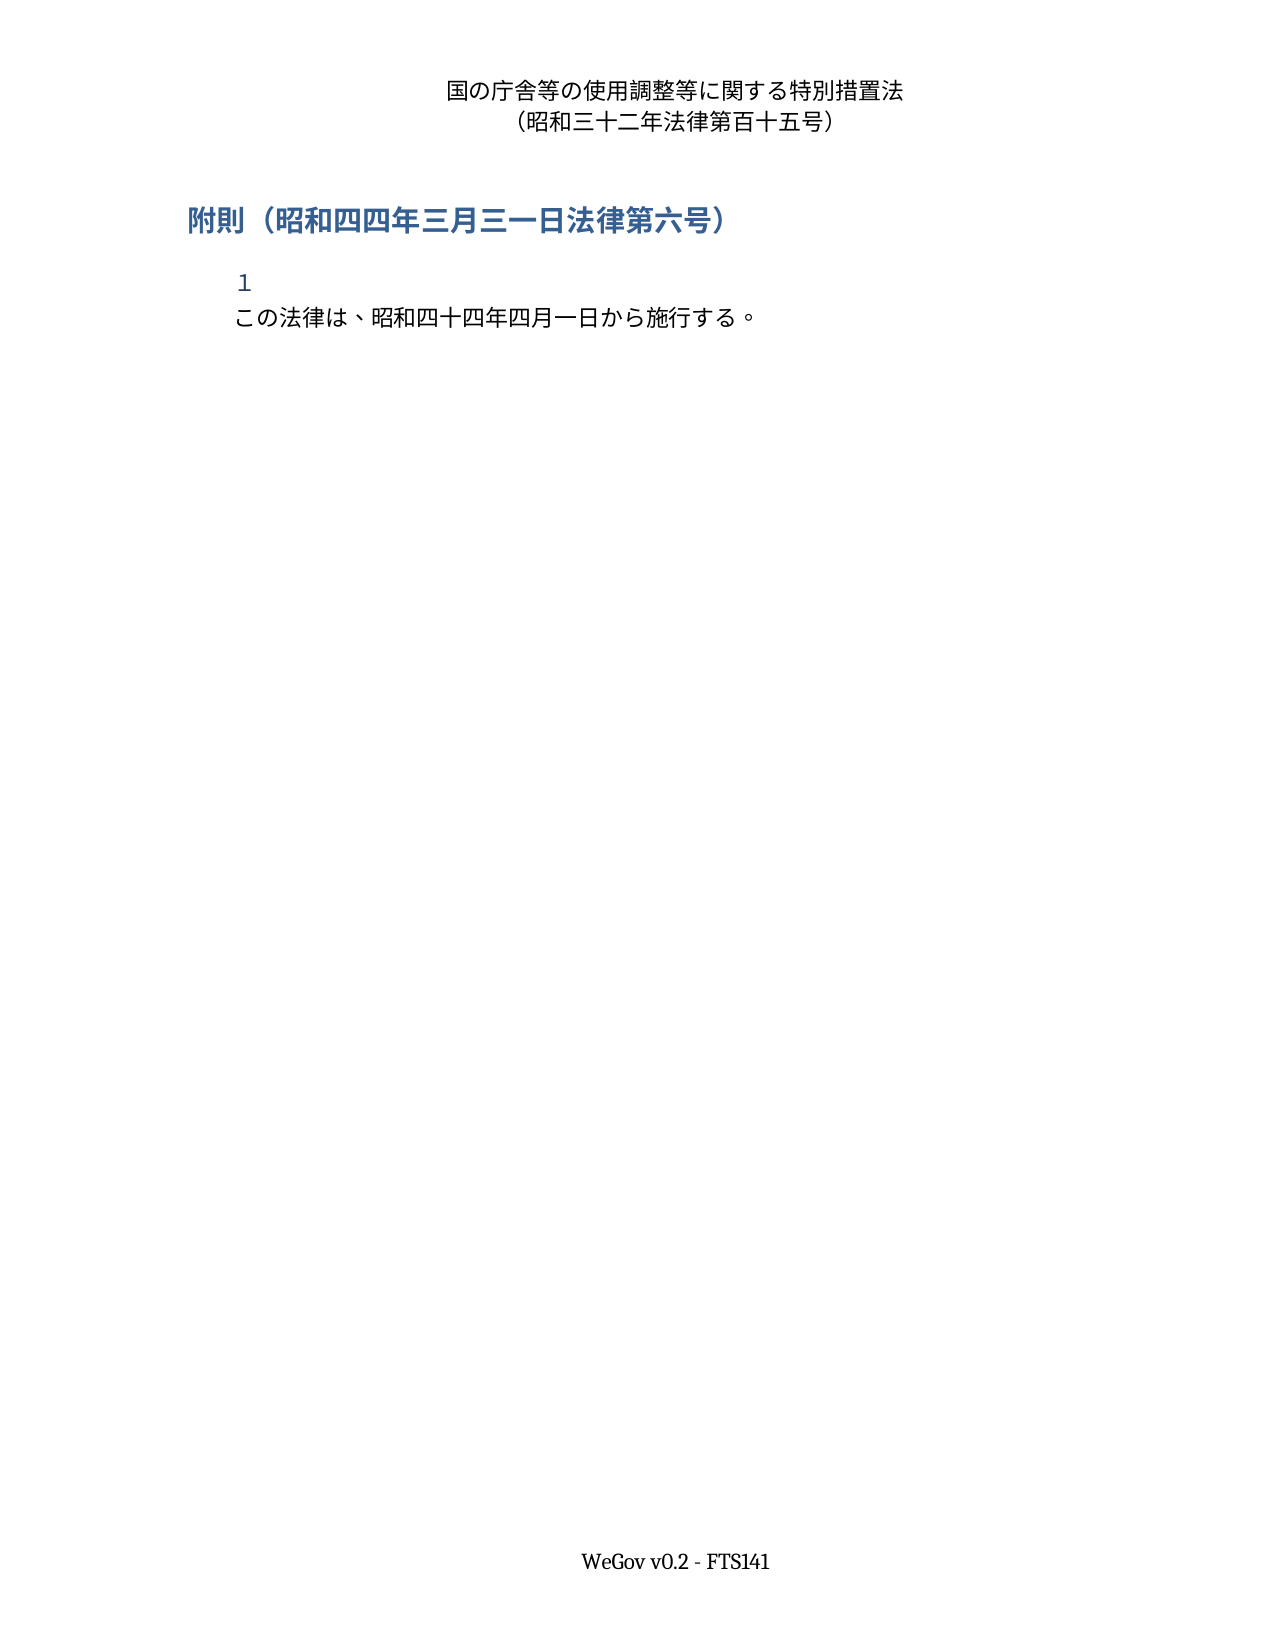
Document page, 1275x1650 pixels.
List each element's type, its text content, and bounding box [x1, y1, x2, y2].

subtitle １ [233, 266, 1087, 298]
text この法律は、昭和四十四年四月一日から施行する。 [233, 302, 1087, 334]
subtitle 附則（昭和四四年三月三一日法律第六号） [187, 200, 1087, 240]
